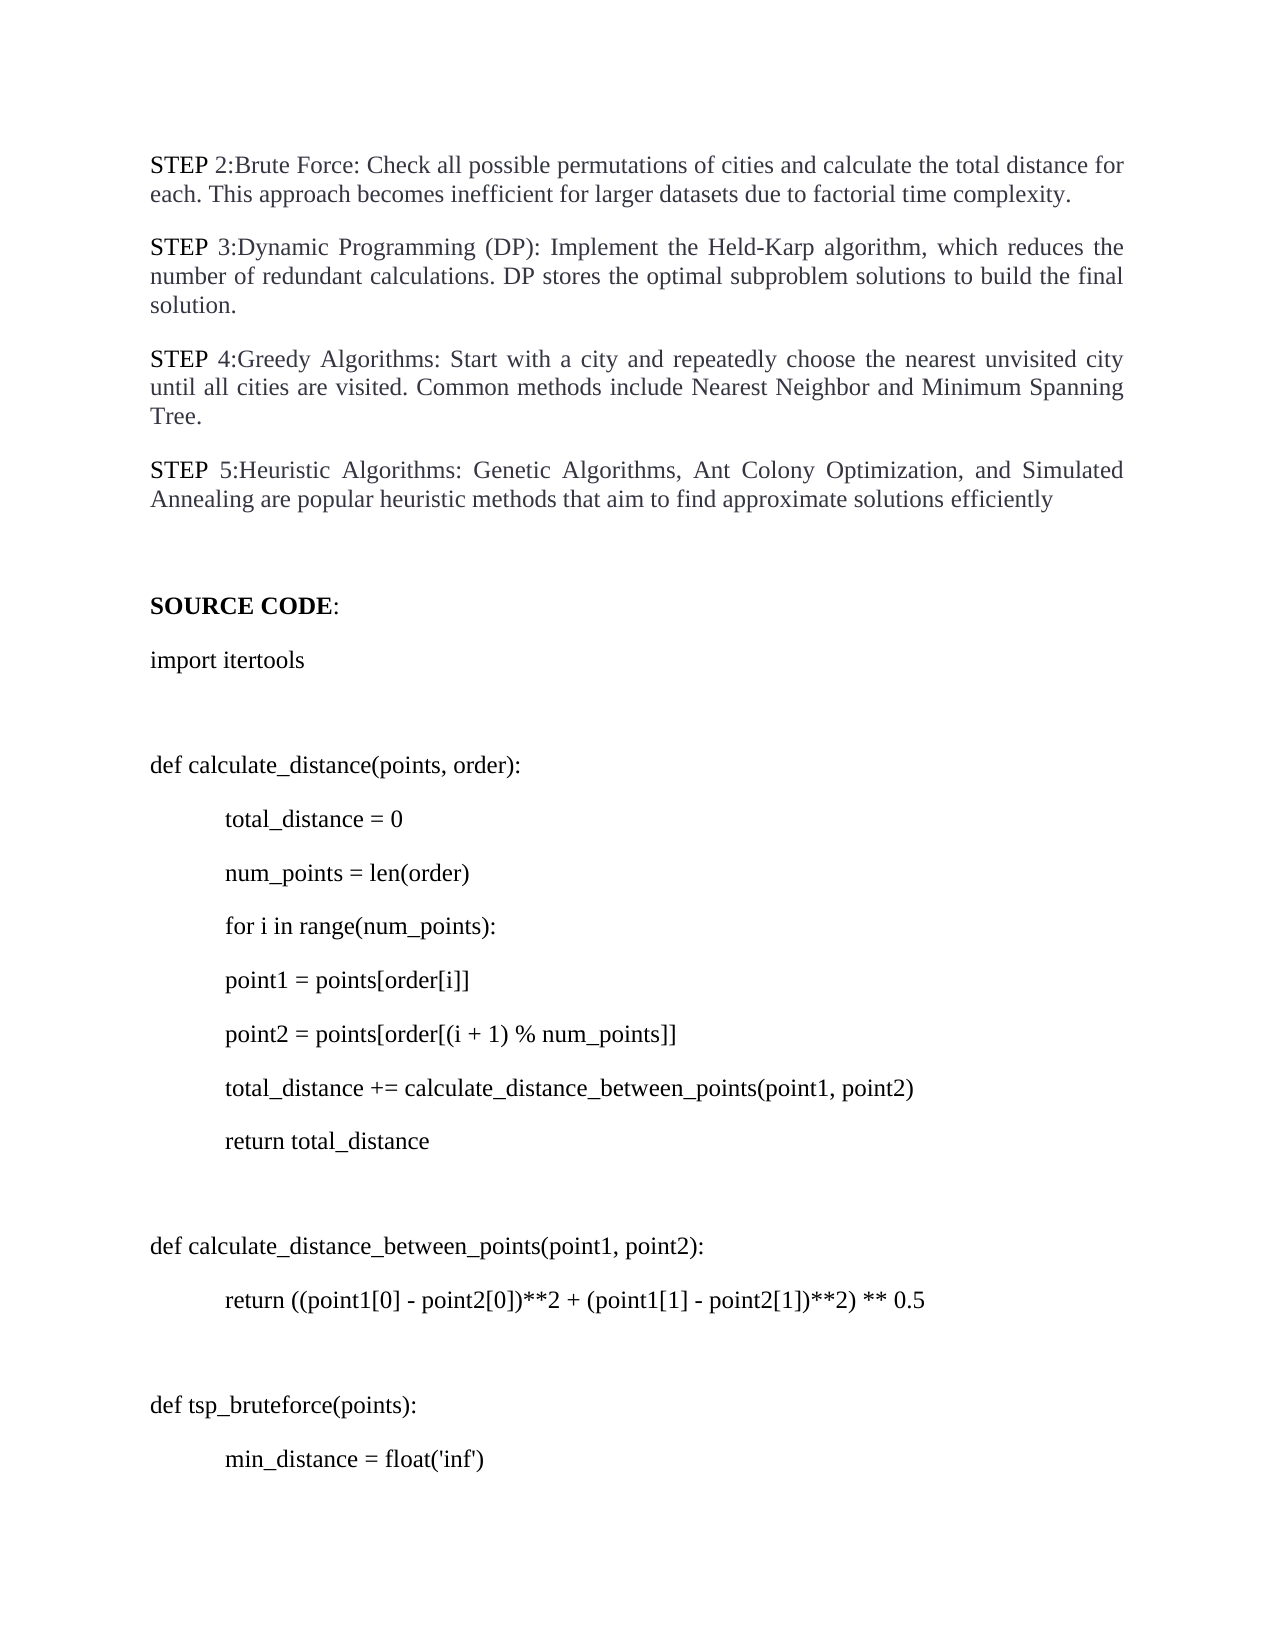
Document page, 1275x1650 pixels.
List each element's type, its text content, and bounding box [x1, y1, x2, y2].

text return total_distance [150, 1126, 1125, 1155]
text point2 = points[order[(i + 1) % num_points]] [150, 1019, 1125, 1048]
text SOURCE CODE: [150, 591, 1125, 620]
text STEP 3:Dynamic Programming (DP): Implement the Held-Karp algorithm, which reduces the number of redundant calculations. DP stores the optimal subproblem solutions to build the final solution. [150, 232, 1125, 319]
text import itertools [150, 645, 1125, 674]
text min_distance = float('inf') [150, 1444, 1125, 1473]
text STEP 5:Heuristic Algorithms: Genetic Algorithms, Ant Colony Optimization, and Simulated Annealing are popular heuristic methods that aim to find approximate solutions efficiently [150, 455, 1125, 512]
text def calculate_distance_between_points(point1, point2): [150, 1231, 1125, 1260]
text point1 = points[order[i]] [150, 965, 1125, 994]
text num_points = len(order) [150, 858, 1125, 886]
text total_distance += calculate_distance_between_points(point1, point2) [150, 1073, 1125, 1101]
text def calculate_distance(points, order): [150, 750, 1125, 779]
text STEP 4:Greedy Algorithms: Start with a city and repeatedly choose the nearest unvisited city until all cities are visited. Common methods include Nearest Neighbor and Minimum Spanning Tree. [150, 344, 1125, 430]
text total_distance = 0 [150, 804, 1125, 833]
text def tsp_bruteforce(points): [150, 1390, 1125, 1419]
text for i in range(num_points): [150, 911, 1125, 940]
text return ((point1[0] - point2[0])**2 + (point1[1] - point2[1])**2) ** 0.5 [150, 1285, 1125, 1314]
text STEP 2:Brute Force: Check all possible permutations of cities and calculate the total distance for each. This approach becomes inefficient for larger datasets due to factorial time complexity. [150, 150, 1125, 207]
